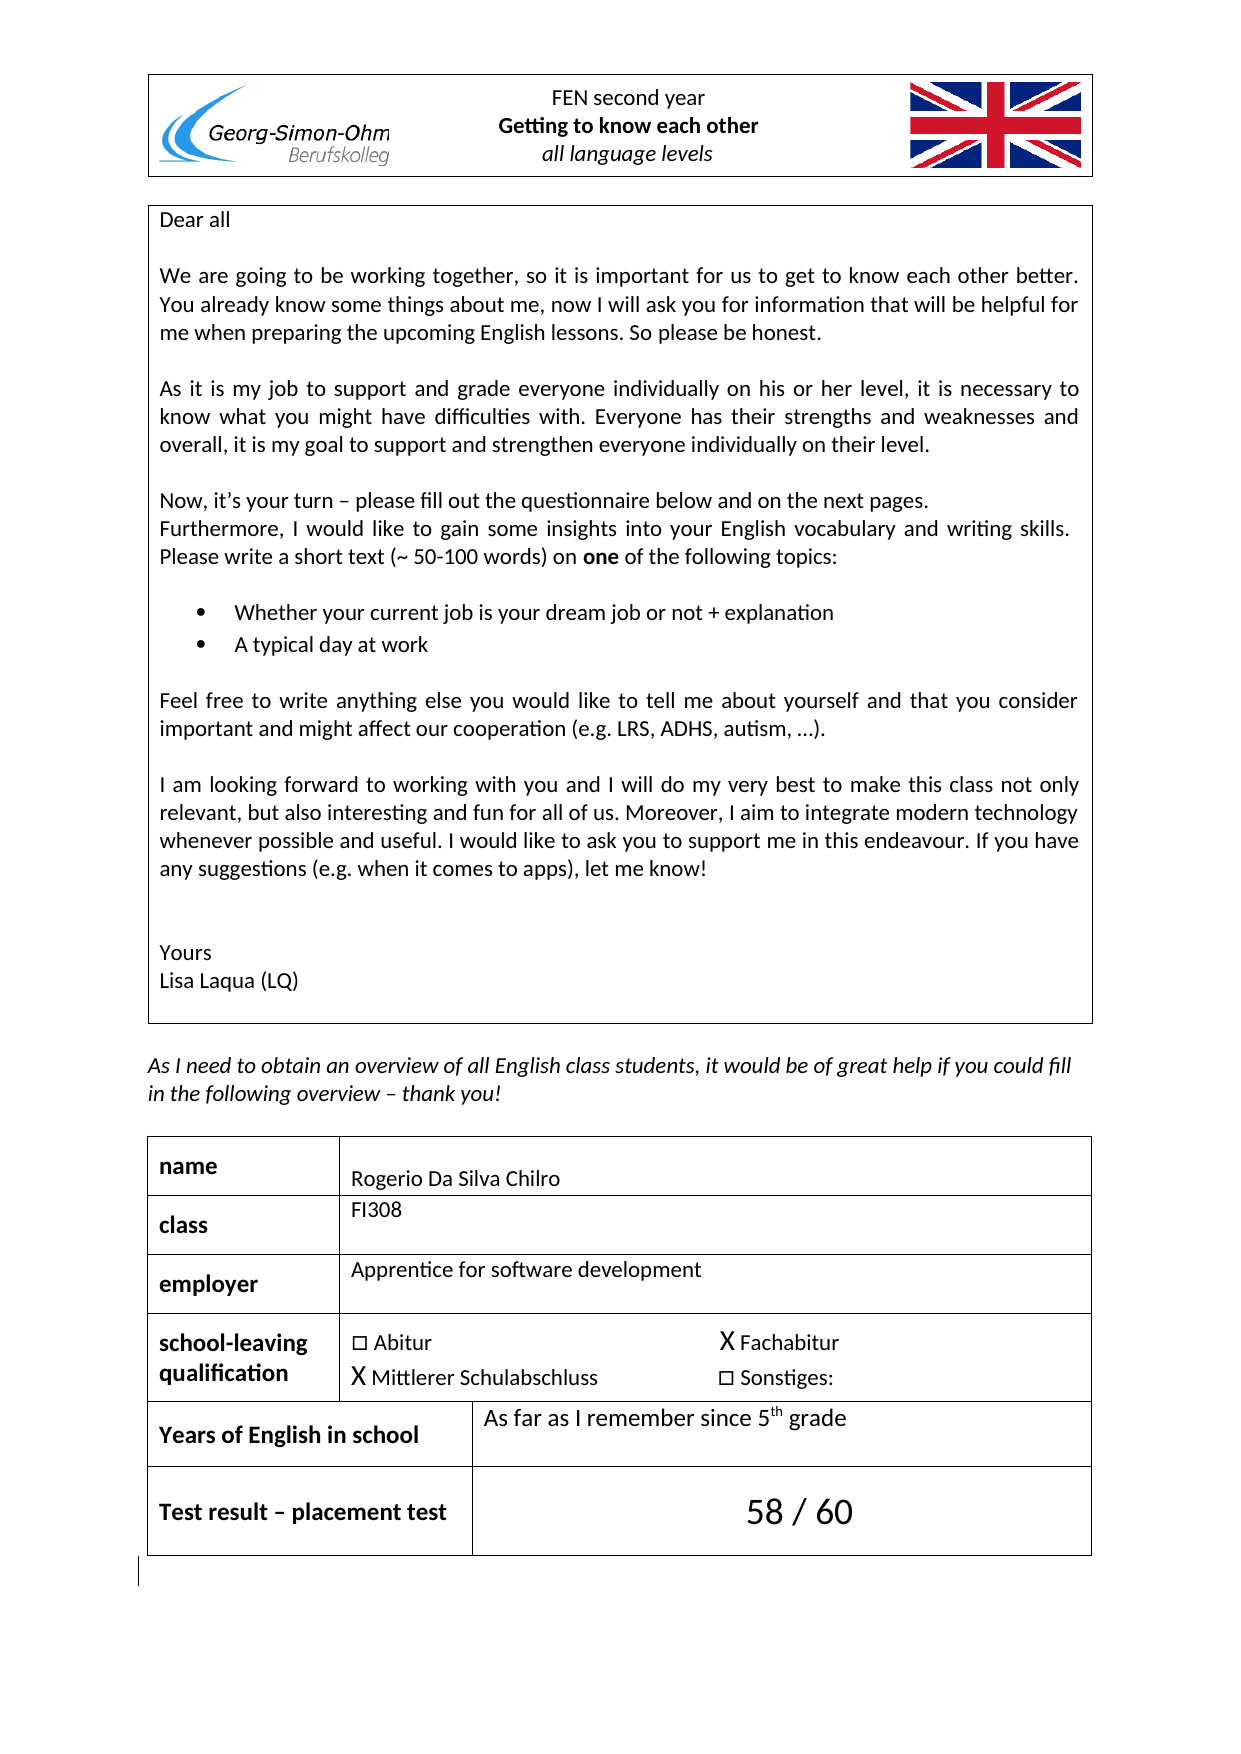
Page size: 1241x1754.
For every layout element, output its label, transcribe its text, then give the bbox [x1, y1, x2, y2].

table_cell employer [148, 1255, 339, 1313]
picture [910, 82, 1081, 168]
table_cell Apprentice for software development [340, 1255, 1091, 1313]
table_header name [148, 1137, 339, 1194]
table_cell class [148, 1196, 339, 1254]
table_cell Years of English in school [148, 1402, 472, 1466]
text As I need to obtain an overview of all English class students, it would be of great help if you could fill in the following overview – thank you! [148, 1051, 1093, 1107]
table_cell □ Abitur X Fachabitur X Mittlerer Schulabschluss □ Sonstiges: [340, 1314, 1091, 1401]
table_cell FI308 [340, 1196, 1091, 1254]
table_header Dear all We are going to be working together, so it is important for us to get to know each other better. You already know some things about me, now I will ask you for information that will be helpful for me when preparing the upcoming English lessons. So please be honest. As it is my job to support and grade everyone individually on his or her level, it is necessary to know what you might have difficulties with. Everyone has their strengths and weaknesses and overall, it is my goal to support and strengthen everyone individually on their level. Now, it’s your turn – please fill out the questionnaire below and on the next pages. Furthermore, I would like to gain some insights into your English vocabulary and writing skills. Please write a short text (~ 50-100 words) on one of the following topics: Whether your current job is your dream job or not + explanation A typical day at work Feel free to write anything else you would like to tell me about yourself and that you consider important and might affect our cooperation (e.g. LRS, ADHS, autism, …). I am looking forward to working with you and I will do my very best to make this class not only relevant, but also interesting and fun for all of us. Moreover, I aim to integrate modern technology whenever possible and useful. I would like to ask you to support me in this endeavour. If you have any suggestions (e.g. when it comes to apps), let me know! Yours Lisa Laqua (LQ) [149, 206, 1092, 1022]
table_cell As far as I remember since 5th grade [473, 1402, 1091, 1466]
table_cell Test result – placement test [148, 1467, 472, 1555]
table_cell school-leaving qualification [148, 1314, 339, 1401]
picture [159, 84, 389, 166]
table_cell 58 / 60 [473, 1467, 1091, 1555]
table_header Rogerio Da Silva Chilro [340, 1137, 1091, 1194]
